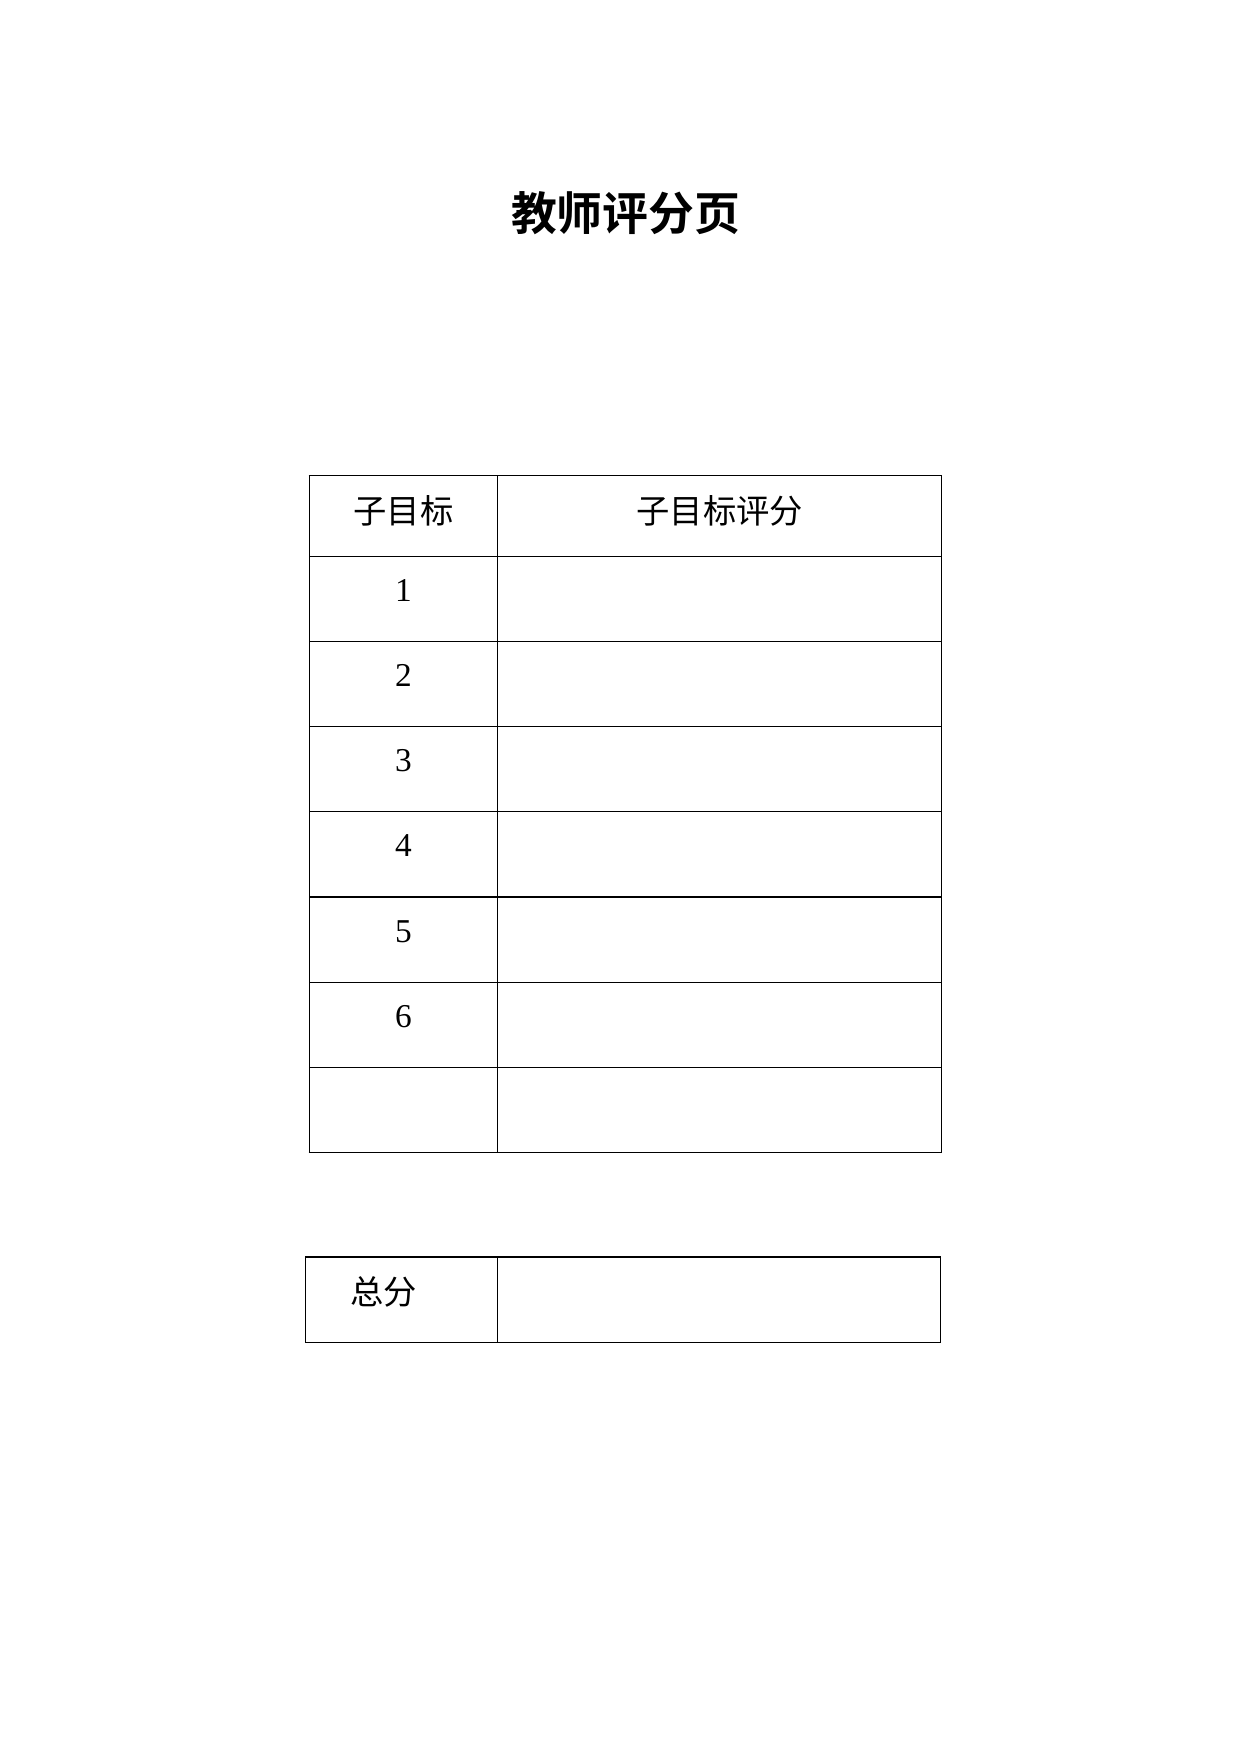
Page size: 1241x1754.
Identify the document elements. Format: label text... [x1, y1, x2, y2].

table_cell [498, 898, 941, 982]
table_cell [498, 1068, 941, 1152]
table_cell 1 [310, 557, 497, 641]
table_header 子目标 [310, 476, 497, 556]
table_cell 5 [310, 898, 497, 982]
table_header [498, 1258, 940, 1342]
table_cell [498, 642, 941, 726]
table_cell 3 [310, 727, 497, 811]
table_cell [498, 727, 941, 811]
text 教师评分页 [187, 162, 1063, 259]
table_cell [498, 983, 941, 1067]
table_cell [310, 1068, 497, 1152]
table_cell [498, 812, 941, 896]
table_header 子目标评分 [498, 476, 941, 556]
table_cell 4 [310, 812, 497, 896]
table_cell 6 [310, 983, 497, 1067]
table_cell 2 [310, 642, 497, 726]
table_cell [498, 557, 941, 641]
table_header 总分 [306, 1258, 497, 1342]
